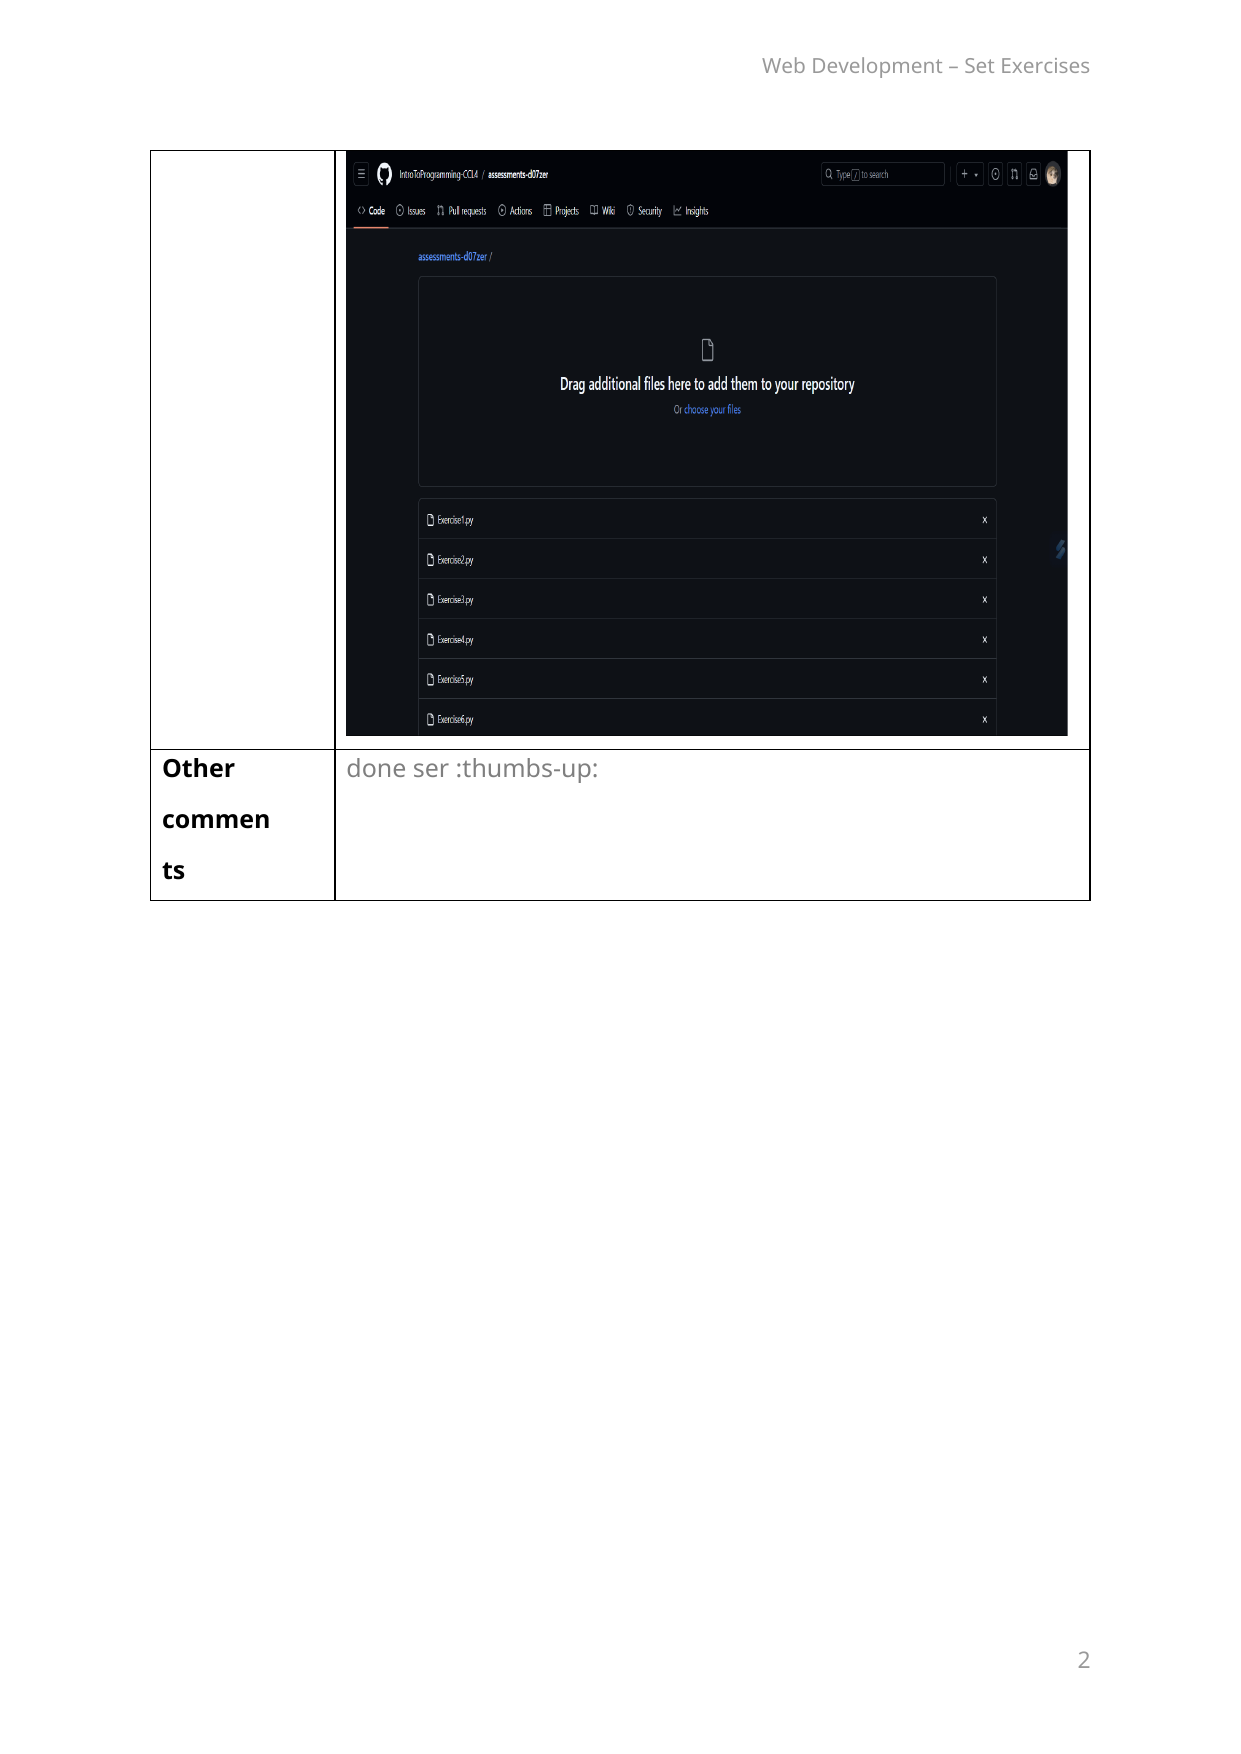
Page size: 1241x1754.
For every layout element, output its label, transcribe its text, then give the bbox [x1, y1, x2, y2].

table_cell [336, 151, 1089, 749]
table_cell done ser :thumbs-up: [336, 750, 1089, 899]
picture [346, 151, 1068, 736]
table_cell Other comments [151, 750, 334, 899]
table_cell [151, 151, 334, 749]
